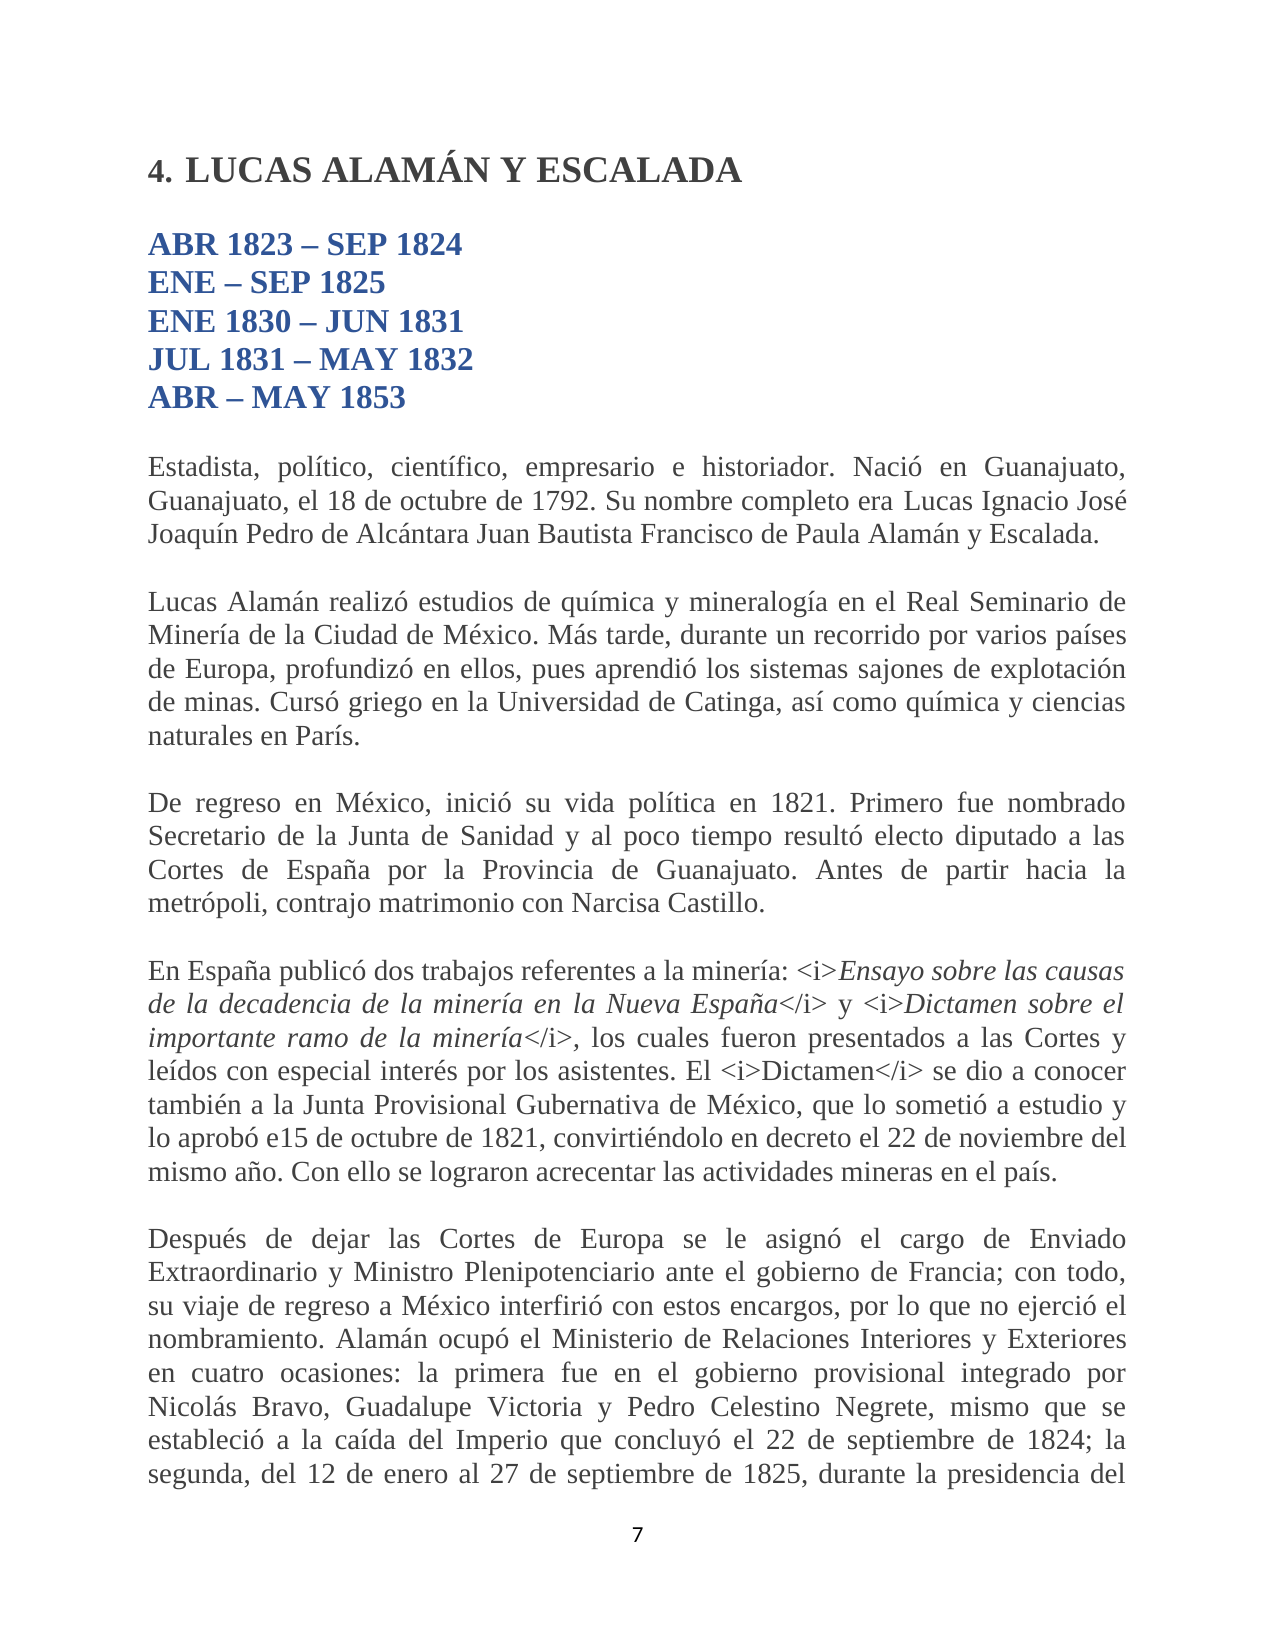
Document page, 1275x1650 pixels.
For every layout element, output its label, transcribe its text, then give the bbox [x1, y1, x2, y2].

text Lucas Alamán realizó estudios de química y mineralogía en el Real Seminario de Minería de la Ciudad de México. Más tarde, durante un recorrido por varios países de Europa, profundizó en ellos, pues aprendió los sistemas sajones de explotación de minas. Cursó griego en la Universidad de Catinga, así como química y ciencias naturales en París. [148, 584, 1127, 751]
text Estadista, político, científico, empresario e historiador. Nació en Guanajuato, Guanajuato, el 18 de octubre de 1792. Su nombre completo era Lucas Ignacio José Joaquín Pedro de Alcántara Juan Bautista Francisco de Paula Alamán y Escalada. [148, 449, 1127, 550]
text De regreso en México, inició su vida política en 1821. Primero fue nombrado Secretario de la Junta de Sanidad y al poco tiempo resultó electo diputado a las Cortes de España por la Provincia de Guanajuato. Antes de partir hacia la metrópoli, contrajo matrimonio con Narcisa Castillo. [148, 785, 1127, 919]
text JUL 1831 – MAY 1832 [148, 339, 1127, 378]
text ABR 1823 – SEP 1824 [148, 224, 1127, 263]
text ABR – MAY 1853 [148, 378, 1127, 416]
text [148, 1221, 1127, 1489]
text ENE 1830 – JUN 1831 [148, 301, 1127, 339]
text ENE – SEP 1825 [148, 263, 1127, 301]
list LUCAS ALAMÁN Y ESCALADA [148, 148, 1127, 191]
text En España publicó dos trabajos referentes a la minería: <i>Ensayo sobre las causas de la decadencia de la minería en la Nueva España</i> y <i>Dictamen sobre el importante ramo de la minería</i>, los cuales fueron presentados a las Cortes y leídos con especial interés por los asistentes. El <i>Dictamen</i> se dio a conocer también a la Junta Provisional Gubernativa de México, que lo sometió a estudio y lo aprobó e15 de octubre de 1821, convirtiéndolo en decreto el 22 de noviembre del mismo año. Con ello se lograron acrecentar las actividades mineras en el país. [148, 953, 1127, 1187]
